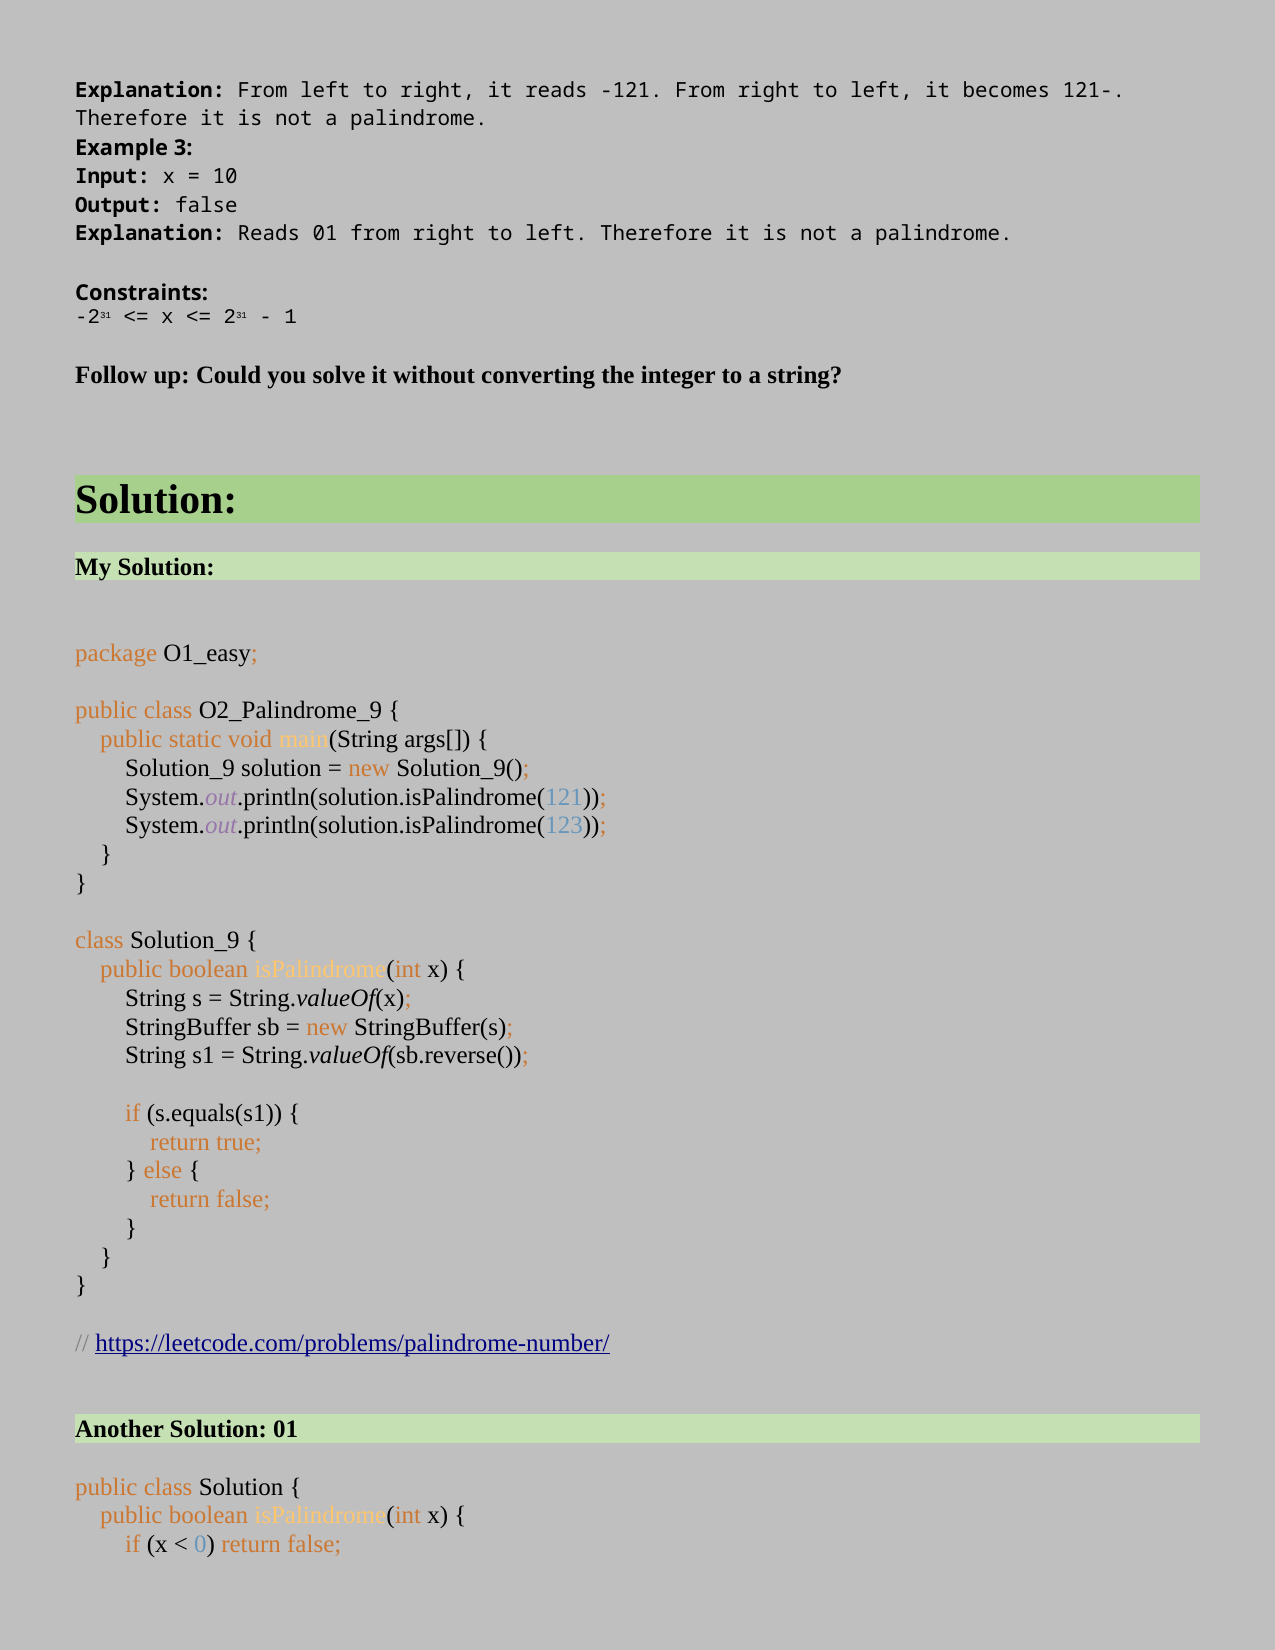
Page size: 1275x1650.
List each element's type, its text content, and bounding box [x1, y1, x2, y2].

text Another Solution: 01 [75, 1414, 1200, 1443]
text Example 3: [75, 132, 1200, 162]
text Solution: [75, 475, 1200, 523]
text My Solution: [75, 552, 1200, 580]
text Constraints: [75, 277, 1200, 307]
text Explanation: From left to right, it reads -121. From right to left, it becomes 121-. Therefore it is not a palindrome. [75, 75, 1200, 132]
text Output: false [75, 190, 1200, 218]
text package O1_easy; public class O2_Palindrome_9 { public static void main(String args[]) { Solution_9 solution = new Solution_9(); System.out.println(solution.isPalindrome(121)); System.out.println(solution.isPalindrome(123)); } } class Solution_9 { public boolean isPalindrome(int x) { String s = String.valueOf(x); StringBuffer sb = new StringBuffer(s); String s1 = String.valueOf(sb.reverse()); if (s.equals(s1)) { return true; } else { return false; } } } // https://leetcode.com/problems/palindrome-number/ [75, 638, 1200, 1385]
text Input: x = 10 [75, 162, 1200, 190]
text -231 <= x <= 231 - 1 [75, 307, 1200, 330]
text Explanation: Reads 01 from right to left. Therefore it is not a palindrome. [75, 218, 1200, 247]
text Follow up: Could you solve it without converting the integer to a string? [75, 360, 1200, 389]
